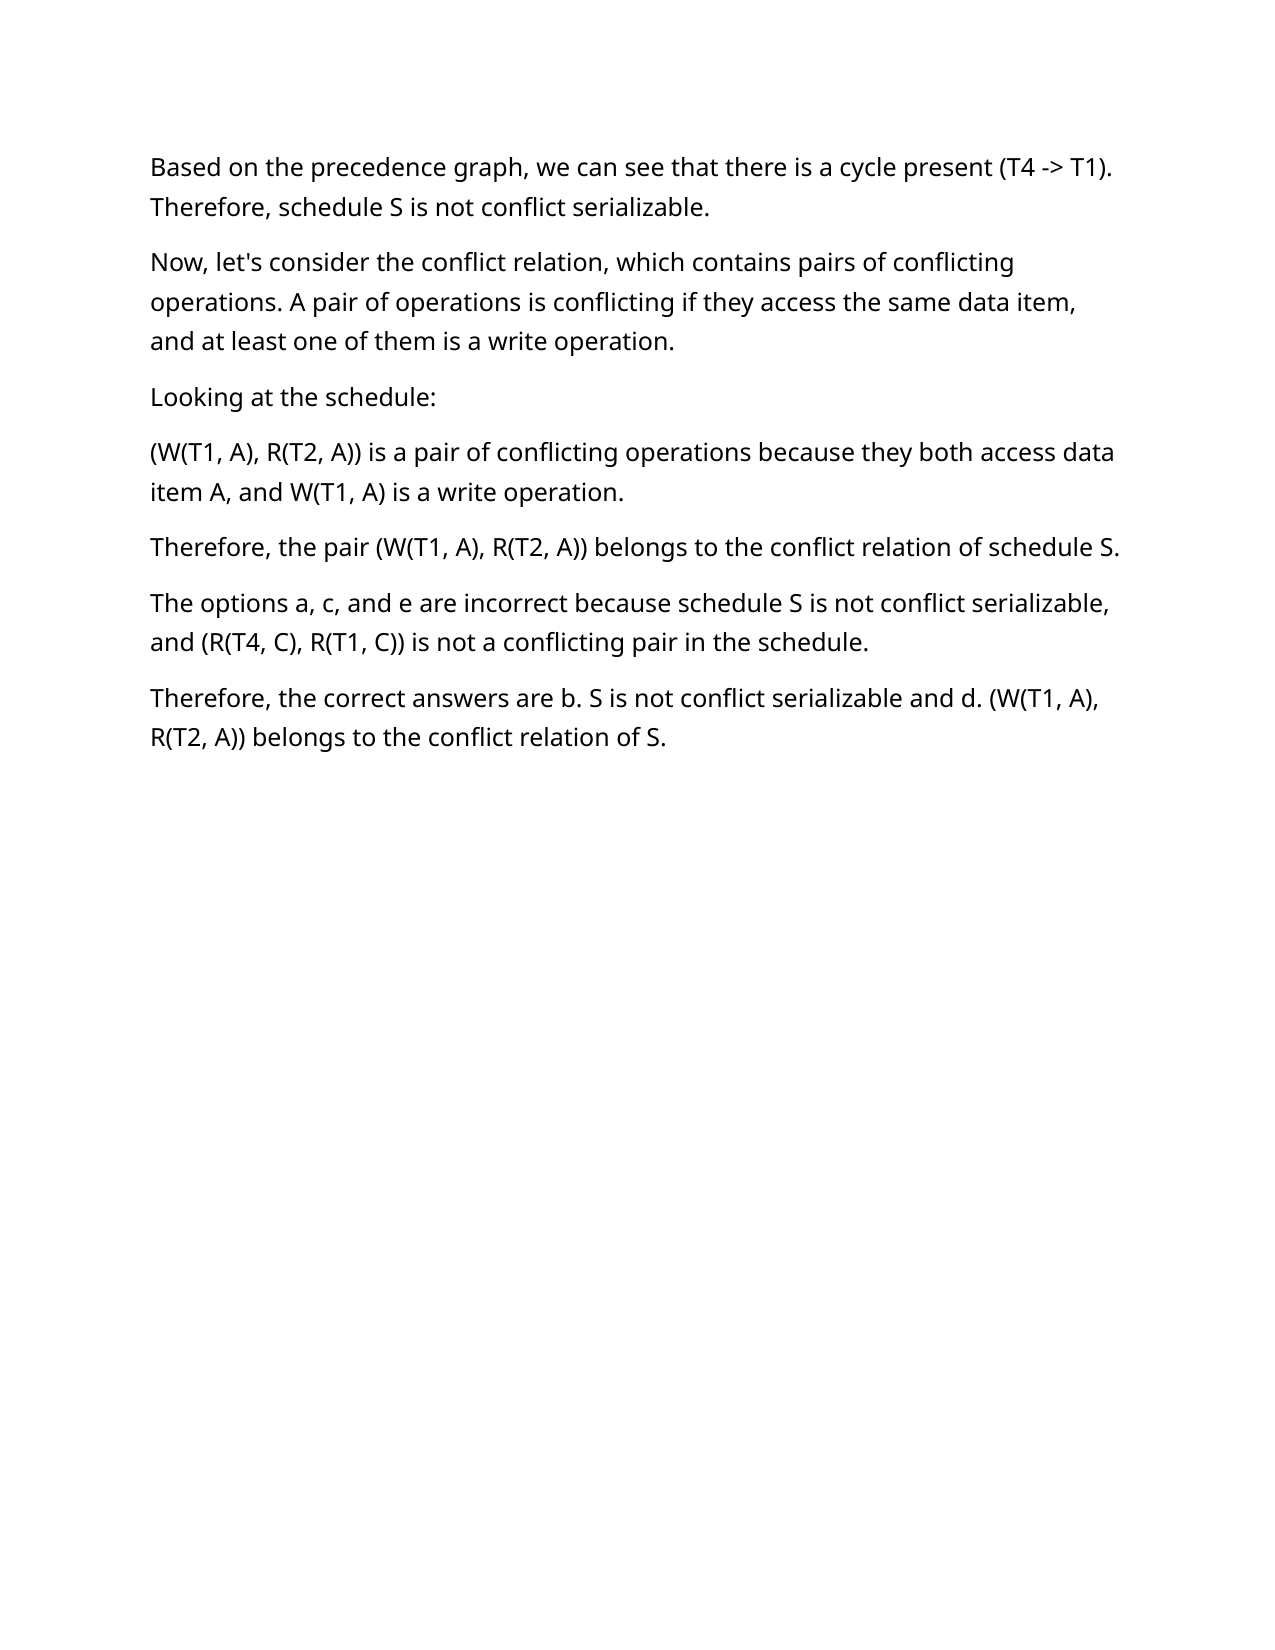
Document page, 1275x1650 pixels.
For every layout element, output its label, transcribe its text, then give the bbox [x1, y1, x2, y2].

text Therefore, the pair (W(T1, A), R(T2, A)) belongs to the conflict relation of schedule S. [150, 530, 1125, 564]
text Looking at the schedule: [150, 379, 1125, 413]
text The options a, c, and e are incorrect because schedule S is not conflict serializable, and (R(T4, C), R(T1, C)) is not a conflicting pair in the schedule. [150, 586, 1125, 659]
text Based on the precedence graph, we can see that there is a cycle present (T4 -> T1). Therefore, schedule S is not conflict serializable. [150, 150, 1125, 223]
text Therefore, the correct answers are b. S is not conflict serializable and d. (W(T1, A), R(T2, A)) belongs to the conflict relation of S. [150, 681, 1125, 754]
text (W(T1, A), R(T2, A)) is a pair of conflicting operations because they both access data item A, and W(T1, A) is a write operation. [150, 435, 1125, 508]
text Now, let's consider the conflict relation, which contains pairs of conflicting operations. A pair of operations is conflicting if they access the same data item, and at least one of them is a write operation. [150, 245, 1125, 357]
